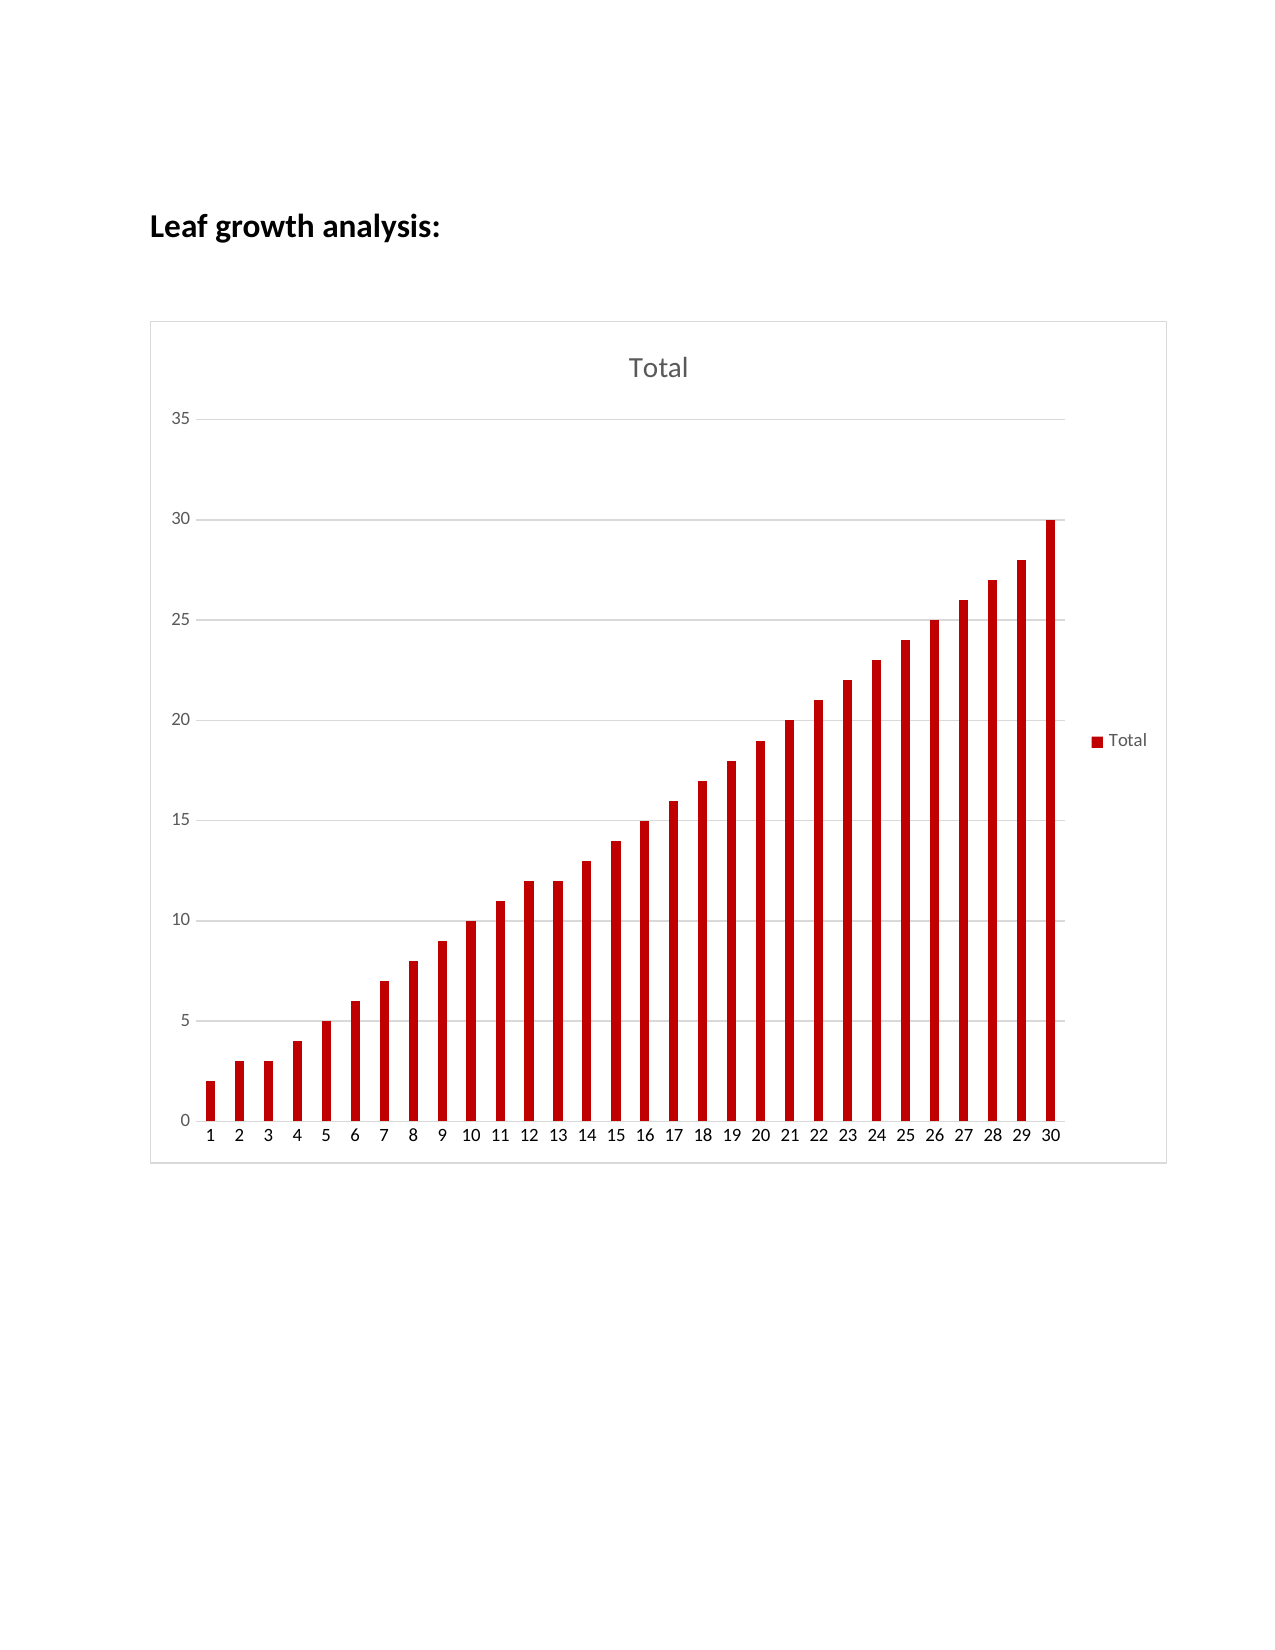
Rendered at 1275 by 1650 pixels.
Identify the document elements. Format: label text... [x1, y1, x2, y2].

text Leaf growth analysis: [150, 205, 1125, 246]
